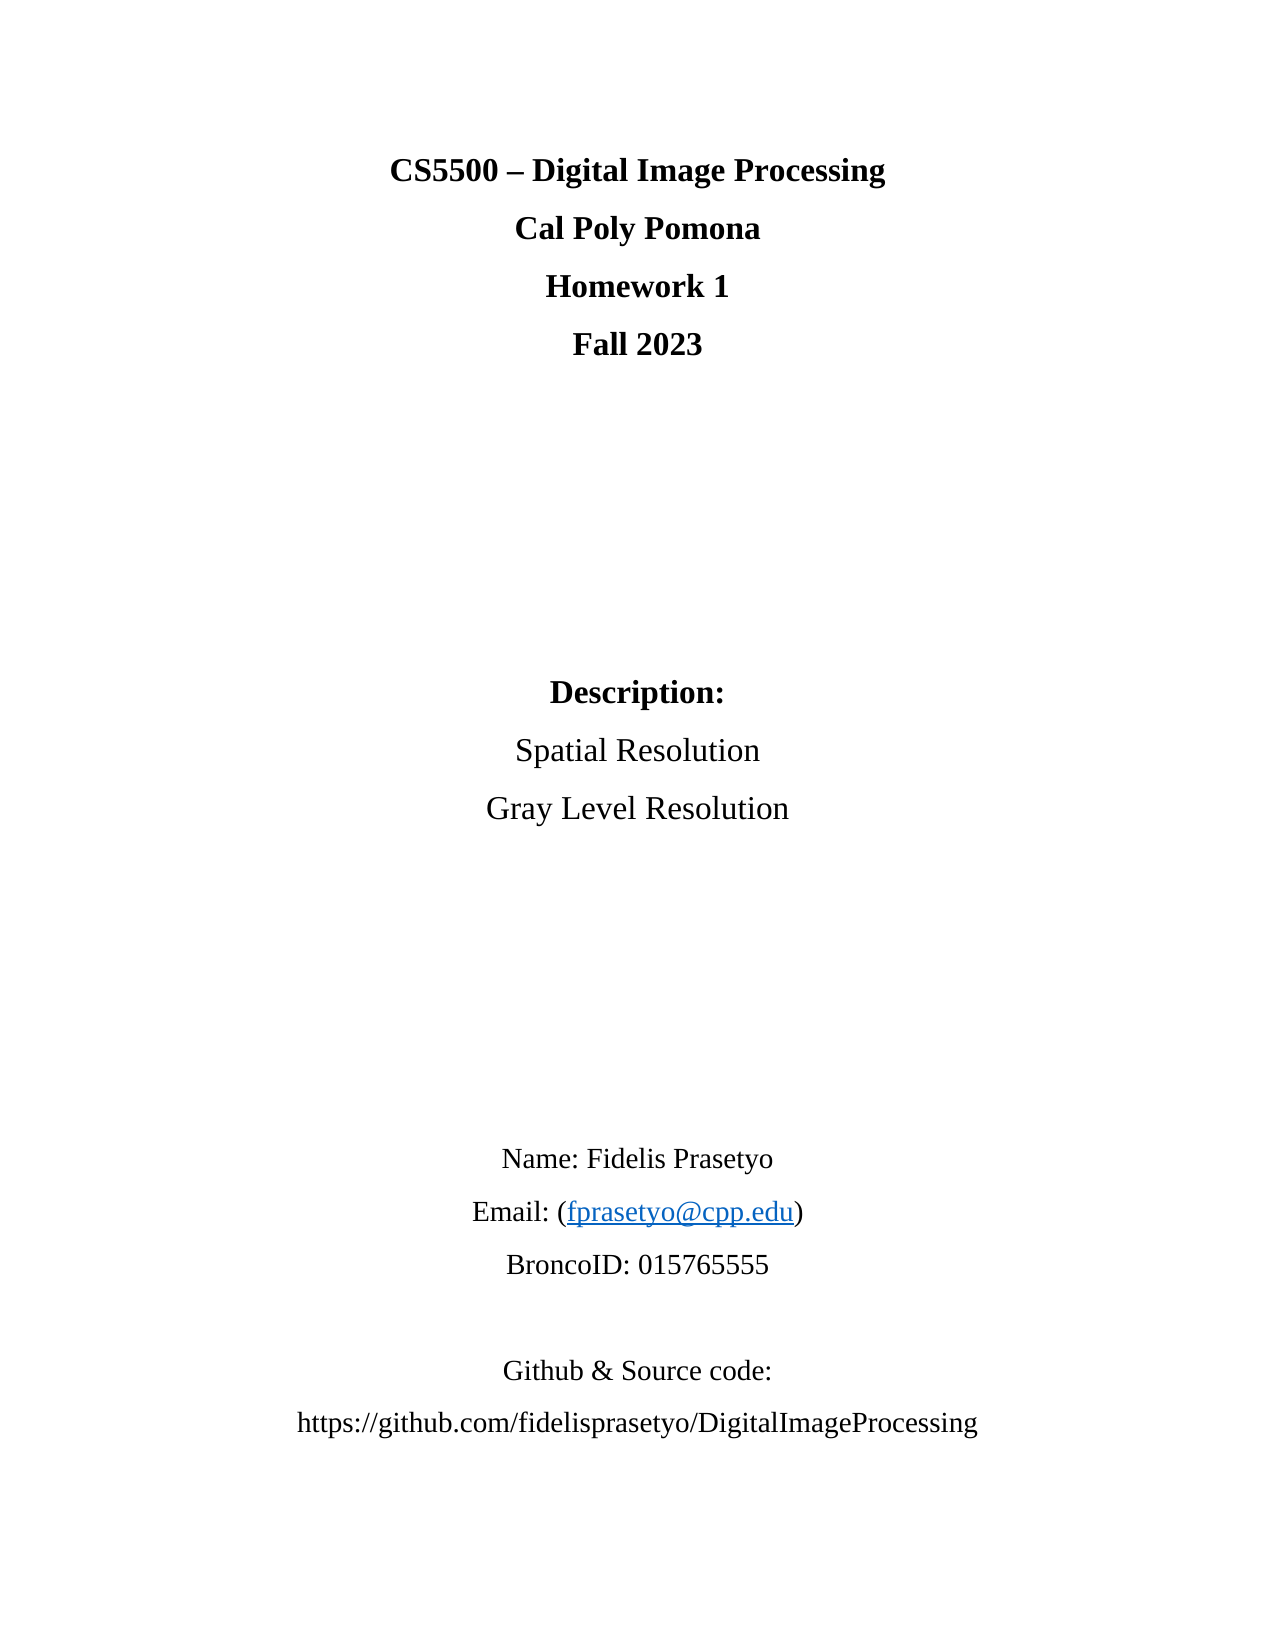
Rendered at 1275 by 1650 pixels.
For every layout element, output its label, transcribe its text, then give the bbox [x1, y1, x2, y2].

text Spatial Resolution [150, 730, 1125, 768]
text Gray Level Resolution [150, 788, 1125, 827]
text Email: (fprasetyo@cpp.edu) [150, 1194, 1125, 1228]
text Cal Poly Pomona [150, 208, 1125, 246]
text Name: Fidelis Prasetyo [150, 1142, 1125, 1175]
text Description: [150, 672, 1125, 711]
text Github & Source code: [150, 1353, 1125, 1386]
text BroncoID: 015765555 [150, 1247, 1125, 1281]
text https://github.com/fidelisprasetyo/DigitalImageProcessing [150, 1406, 1125, 1439]
text Fall 2023 [150, 324, 1125, 362]
text Homework 1 [150, 266, 1125, 304]
text CS5500 – Digital Image Processing [150, 150, 1125, 188]
